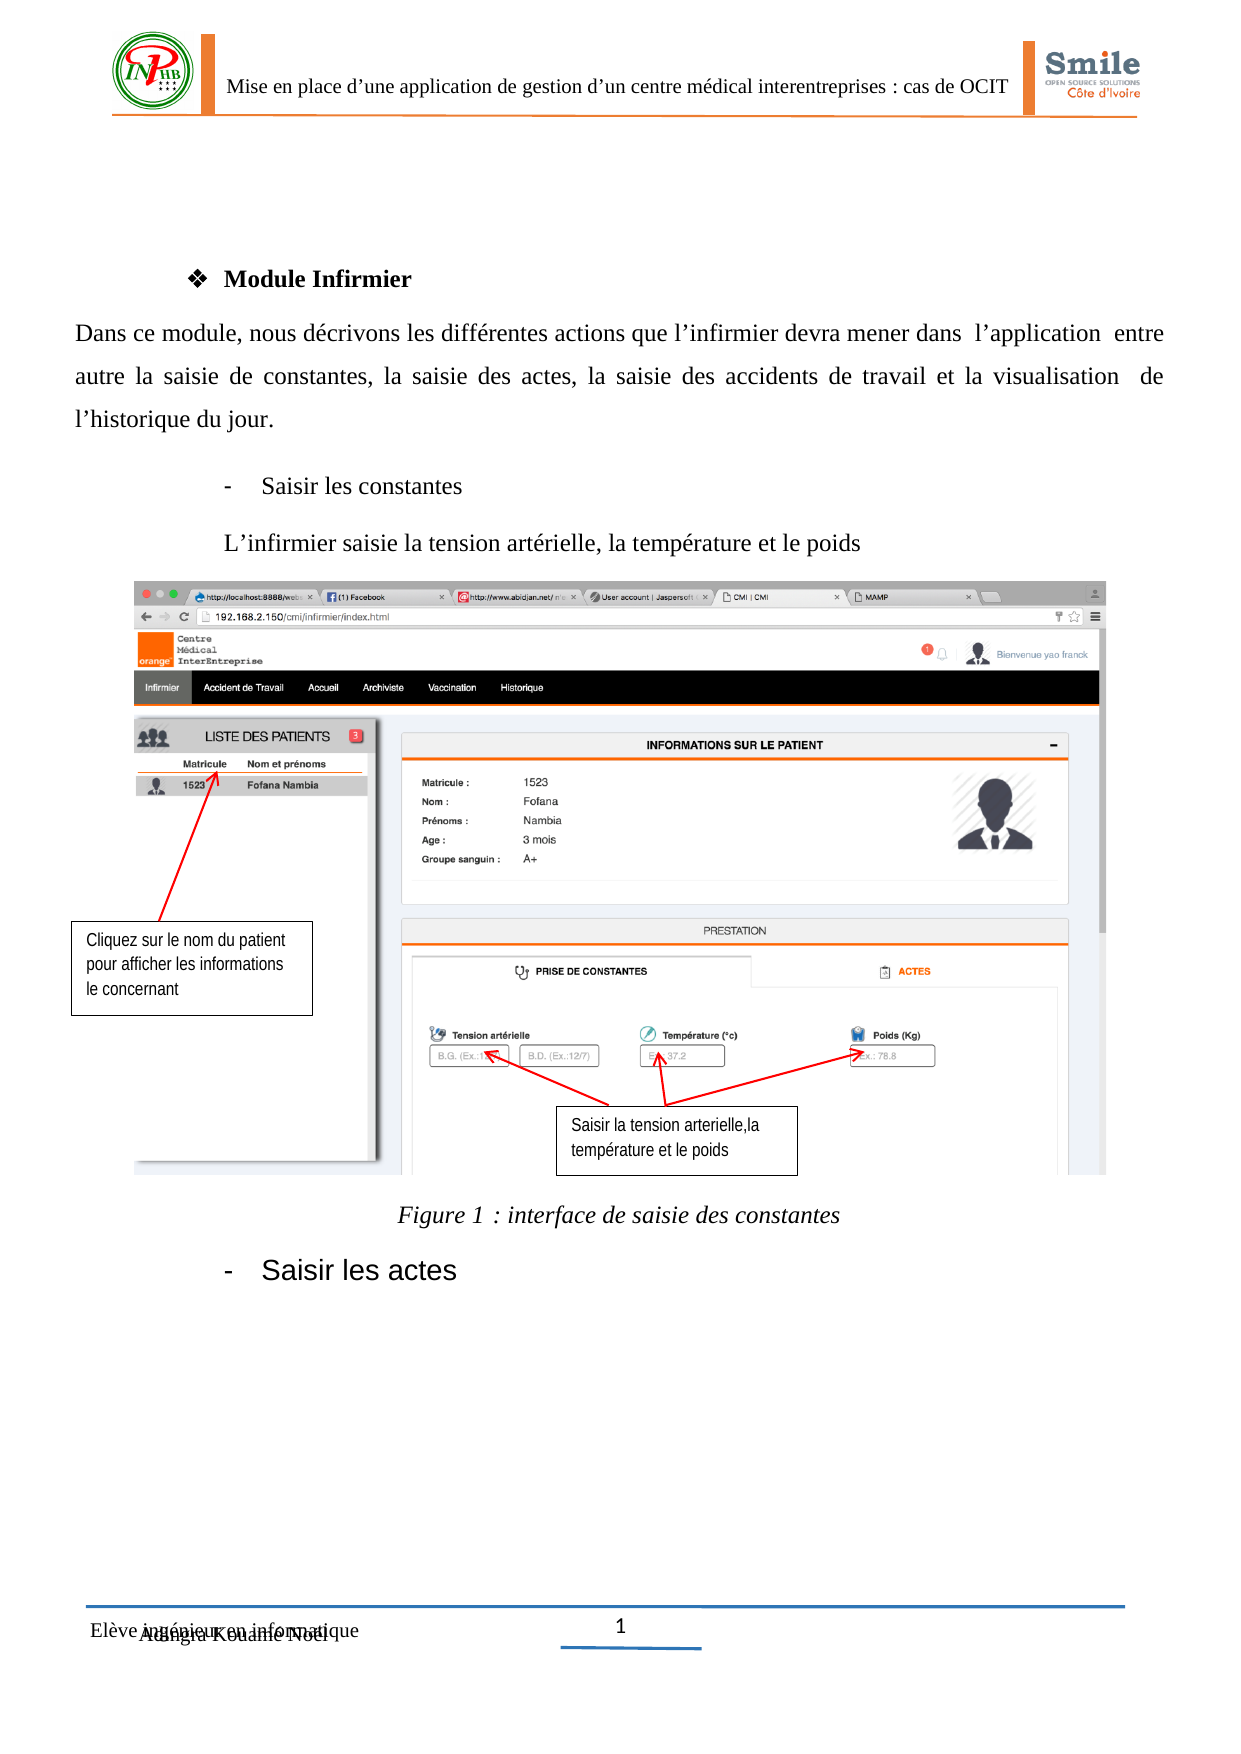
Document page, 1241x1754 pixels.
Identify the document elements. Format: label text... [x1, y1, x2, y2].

picture [1045, 50, 1140, 98]
picture [134, 581, 1107, 1175]
text Dans ce module, nous décrivons les différentes actions que l’infirmier devra mener dans l’application entre autre la saisie de constantes, la saisie des actes, la saisie des accidents de travail et la visualisation de l’historique du jour. [75, 318, 1165, 433]
picture [112, 31, 194, 110]
list Saisir les actes [224, 1249, 1165, 1289]
text L’infirmier saisie la tension artérielle, la température et le poids [224, 528, 1165, 557]
list Saisir les constantes [224, 468, 1165, 502]
list Module Infirmier [186, 264, 1165, 293]
